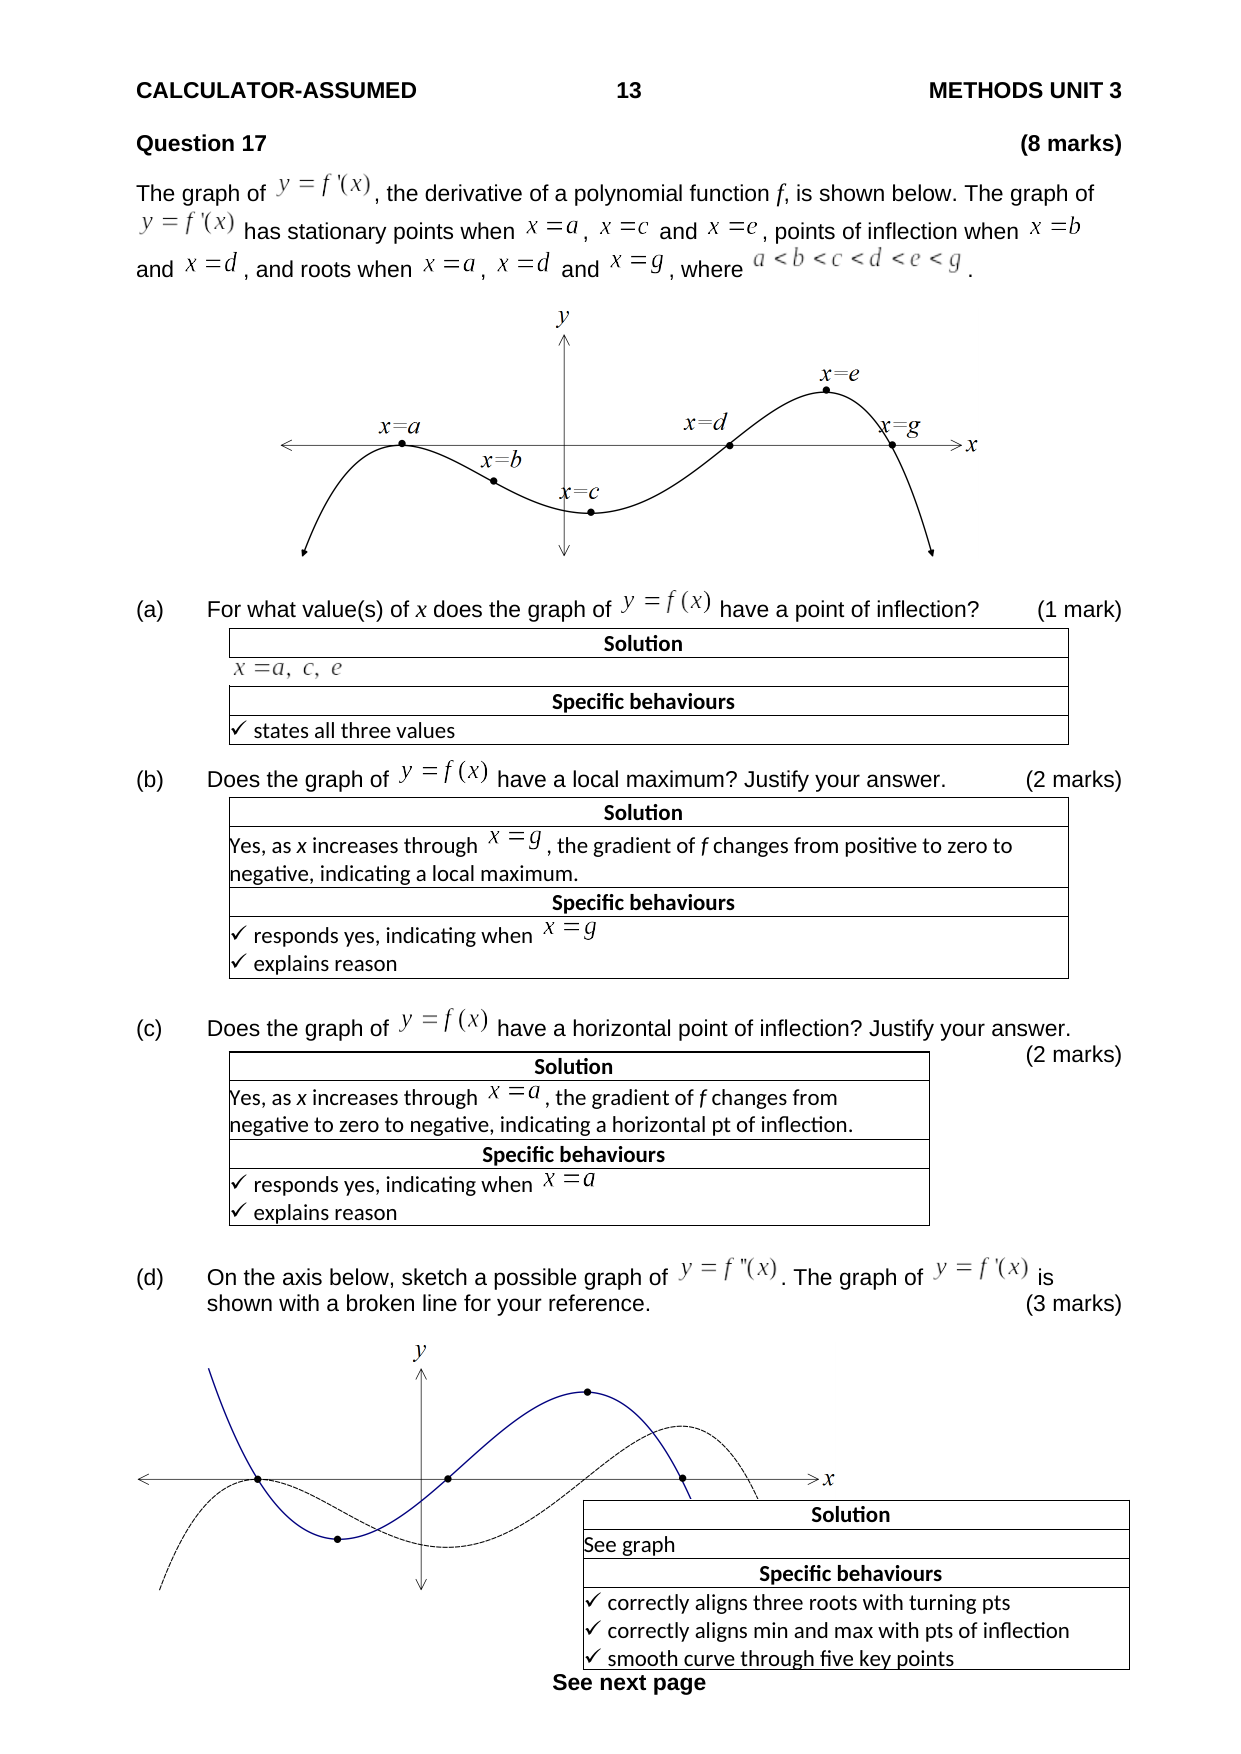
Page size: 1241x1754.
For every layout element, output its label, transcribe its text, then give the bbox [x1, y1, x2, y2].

text (c) Does the graph of have a horizontal point of inflection? Justify your answer. [136, 1004, 1122, 1041]
text (2 marks) [136, 1041, 1122, 1068]
picture [135, 1342, 836, 1593]
picture [278, 308, 979, 559]
text (d) On the axis below, sketch a possible graph of . The graph of is shown with a broken line for your reference. (3 marks) [136, 1252, 1122, 1316]
text The graph of , the derivative of a polynomial function f, is shown below. The graph of has stationary points when , and , points of inflection when and , and roots when , and , where . [136, 169, 1122, 282]
text Question 17 (8 marks) [136, 130, 1122, 156]
text (a) For what value(s) of x does the graph of have a point of inflection? (1 mark) [136, 585, 1122, 623]
text (b) Does the graph of have a local maximum? Justify your answer. (2 marks) [136, 755, 1122, 793]
